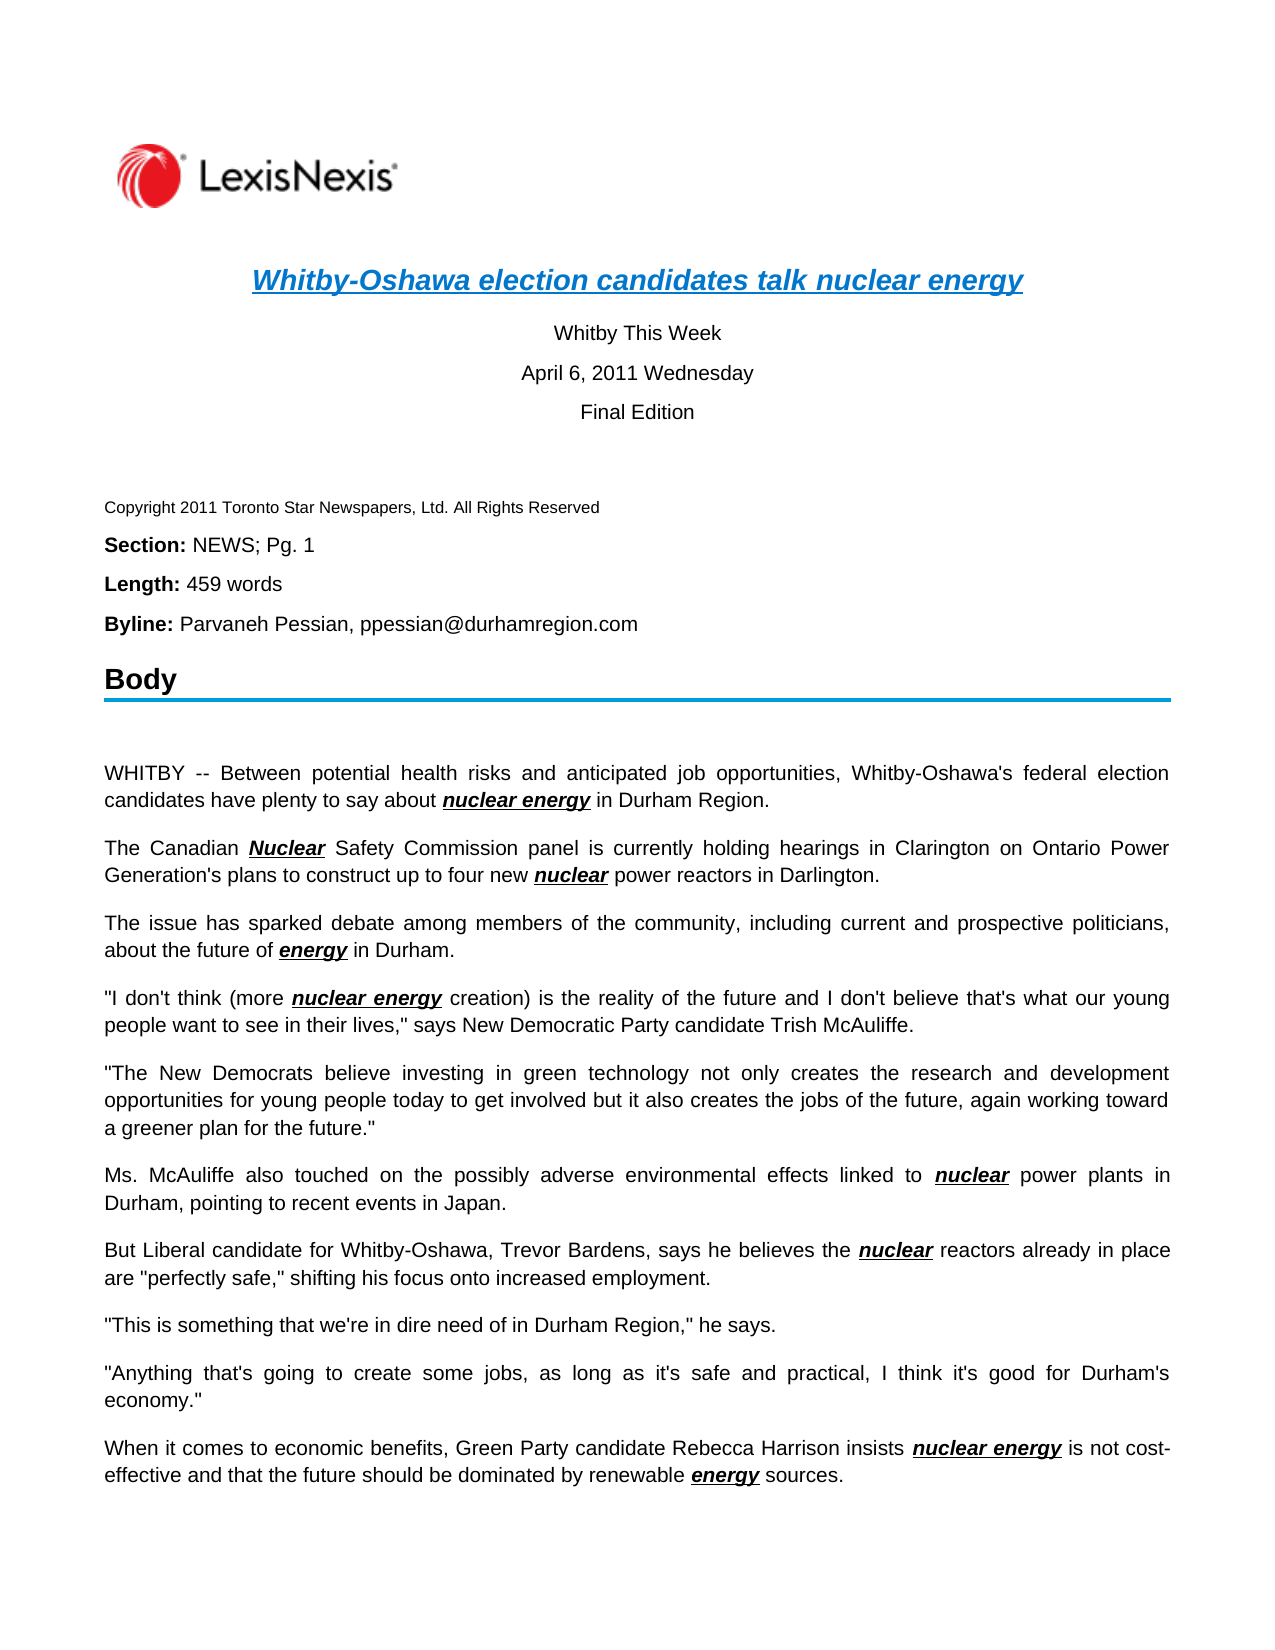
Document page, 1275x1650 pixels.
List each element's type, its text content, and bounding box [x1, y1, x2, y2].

text Ms. McAuliffe also touched on the possibly adverse environmental effects linked to nuclear power plants in Durham, pointing to recent events in Japan. [104, 1160, 1171, 1214]
text "Anything that's going to create some jobs, as long as it's safe and practical, I think it's good for Durham's economy." [104, 1358, 1171, 1412]
text "The New Democrats believe investing in green technology not only creates the research and development opportunities for young people today to get involved but it also creates the jobs of the future, again working toward a greener plan for the future." [104, 1058, 1171, 1139]
text Whitby-Oshawa election candidates talk nuclear energy [104, 261, 1171, 297]
text Final Edition [104, 397, 1171, 424]
text Copyright 2011 Toronto Star Newspapers, Ltd. All Rights Reserved [104, 465, 1171, 517]
text Section: NEWS; Pg. 1 [104, 529, 1171, 556]
text Byline: Parvaneh Pessian, ppessian@durhamregion.com [104, 608, 1171, 636]
text Length: 459 words [104, 569, 1171, 596]
text The Canadian Nuclear Safety Commission panel is currently holding hearings in Clarington on Ontario Power Generation's plans to construct up to four new nuclear power reactors in Darlington. [104, 833, 1171, 887]
text "This is something that we're in dire need of in Durham Region," he says. [104, 1310, 1171, 1337]
text The issue has sparked debate among members of the community, including current and prospective politicians, about the future of energy in Durham. [104, 908, 1171, 962]
picture [104, 144, 412, 208]
text Whitby This Week [104, 318, 1171, 345]
text When it comes to economic benefits, Green Party candidate Rebecca Harrison insists nuclear energy is not cost-effective and that the future should be dominated by renewable energy sources. [104, 1433, 1171, 1487]
text April 6, 2011 Wednesday [104, 357, 1171, 384]
text "I don't think (more nuclear energy creation) is the reality of the future and I don't believe that's what our young people want to see in their lives," says New Democratic Party candidate Trish McAuliffe. [104, 983, 1171, 1037]
text Body [104, 661, 1171, 696]
text WHITBY -- Between potential health risks and anticipated job opportunities, Whitby-Oshawa's federal election candidates have plenty to say about nuclear energy in Durham Region. [104, 758, 1171, 812]
text But Liberal candidate for Whitby-Oshawa, Trevor Bardens, says he believes the nuclear reactors already in place are "perfectly safe," shifting his focus onto increased employment. [104, 1235, 1171, 1289]
